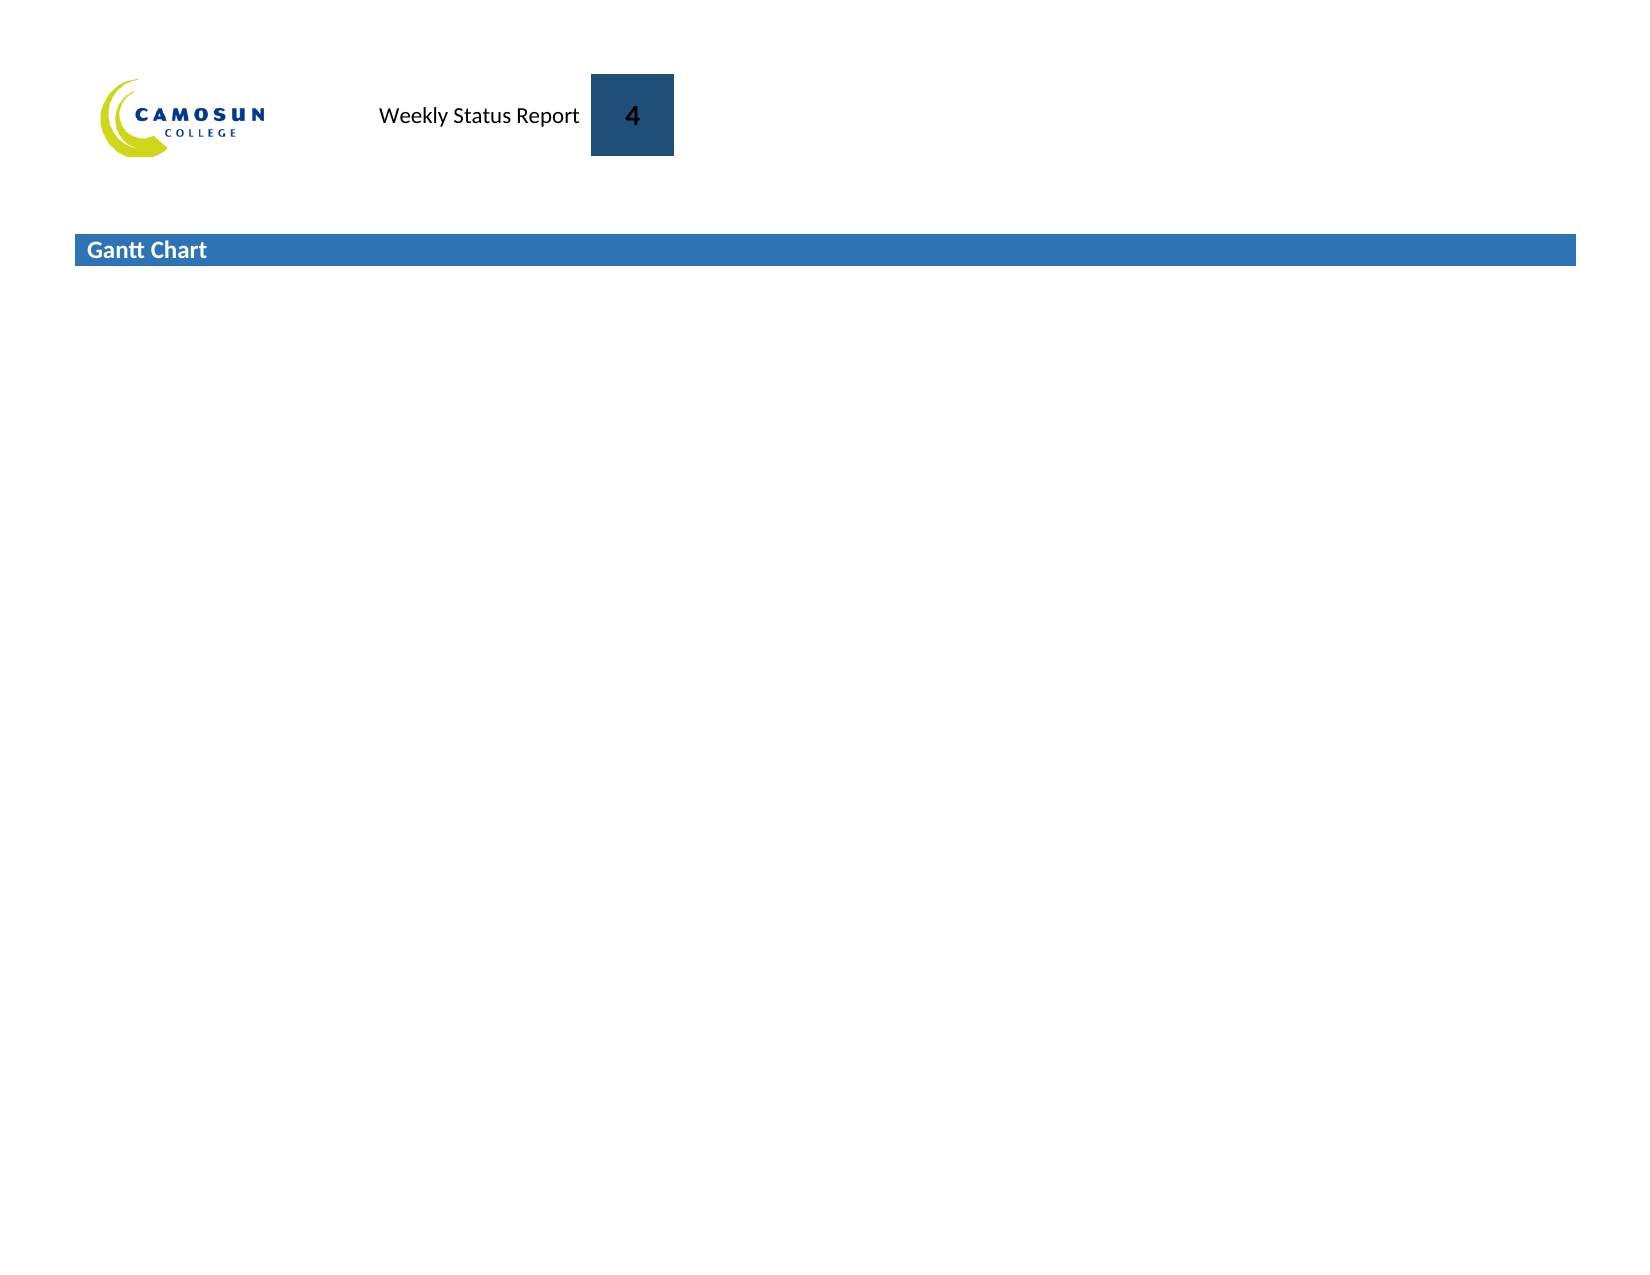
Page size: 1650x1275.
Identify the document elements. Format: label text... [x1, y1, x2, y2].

table_header Gantt Chart [76, 235, 1575, 265]
picture [89, 73, 269, 157]
